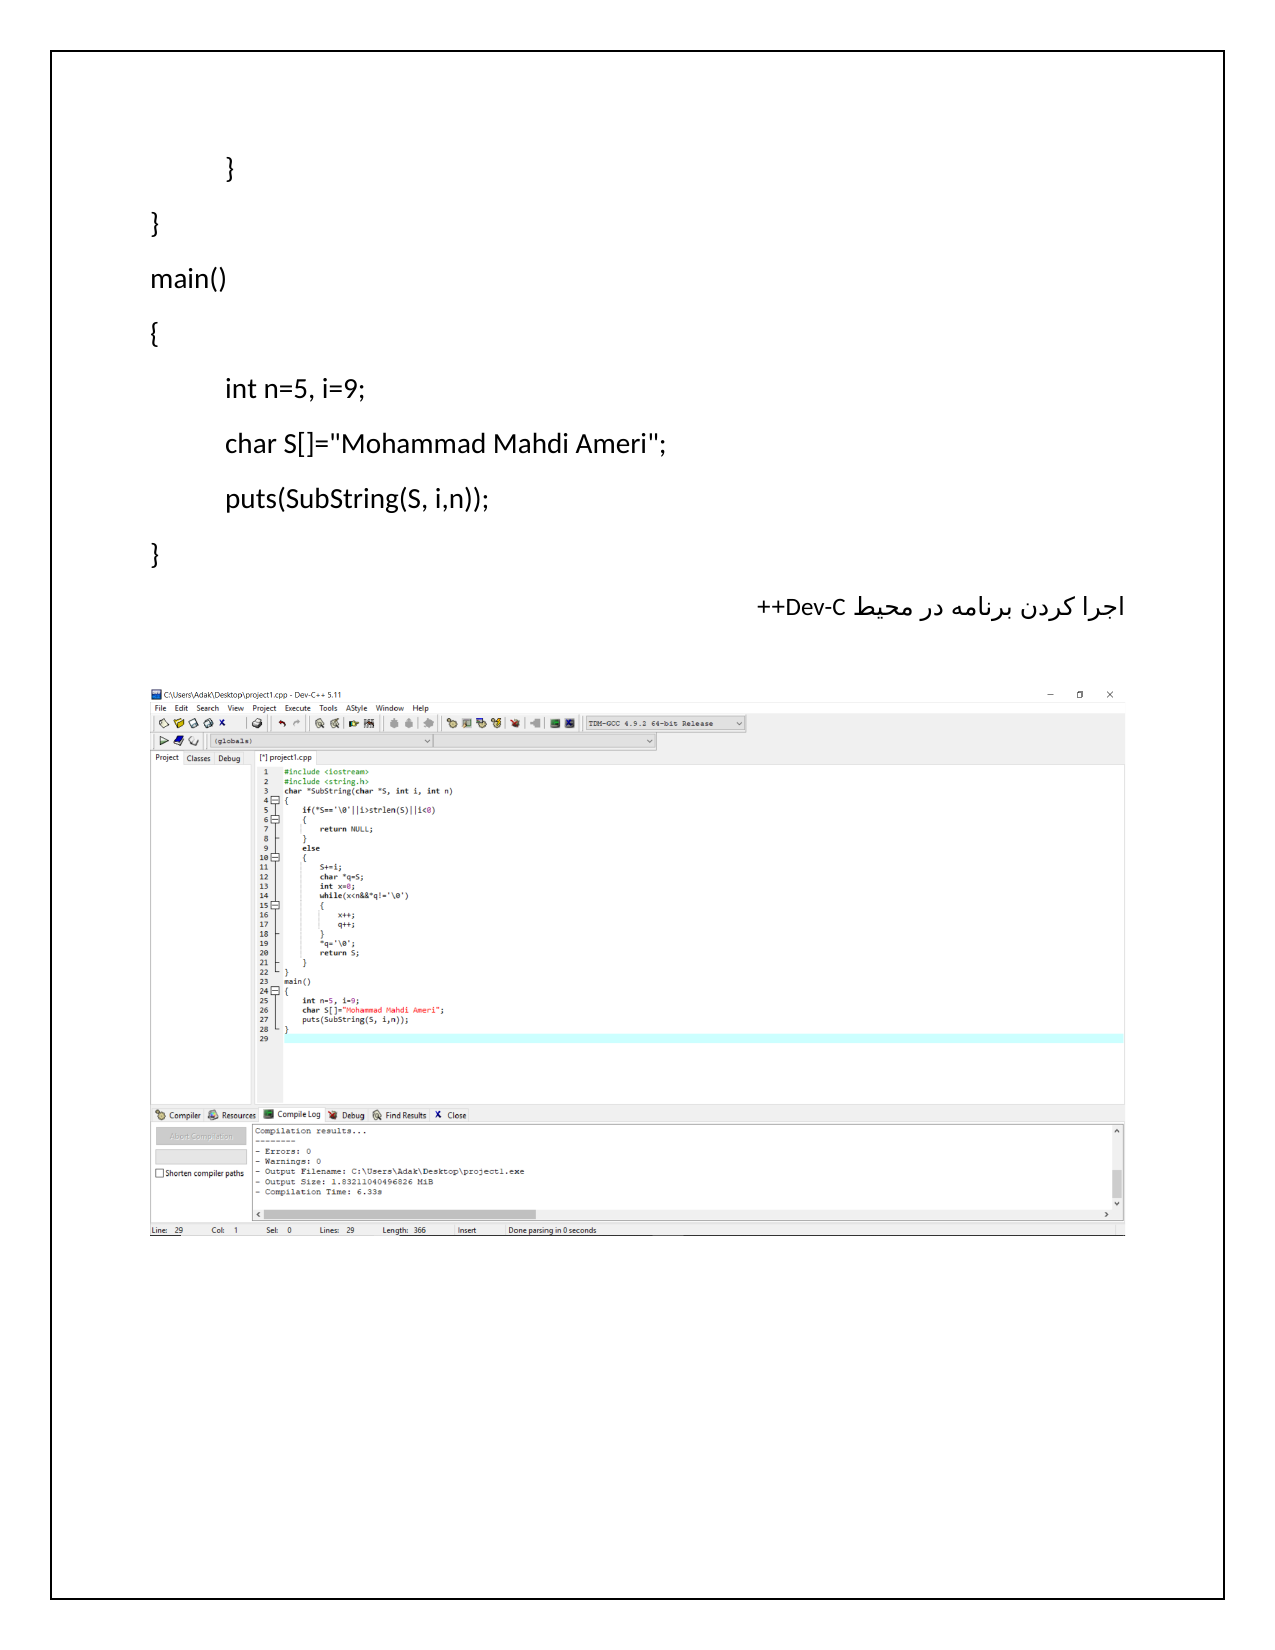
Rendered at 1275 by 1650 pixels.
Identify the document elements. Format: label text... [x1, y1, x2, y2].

text main() [150, 260, 1125, 296]
text } [150, 536, 1125, 571]
text { [150, 315, 1125, 351]
text } [150, 205, 1125, 241]
text اجرا کردن برنامه در محیط Dev-C++ [150, 591, 1125, 621]
text puts(SubString(S, i,n)); [150, 481, 1125, 516]
text } [150, 150, 1125, 186]
text char S[]="Mohammad Mahdi Ameri"; [150, 426, 1125, 461]
picture [150, 687, 1125, 1236]
text int n=5, i=9; [150, 370, 1125, 406]
